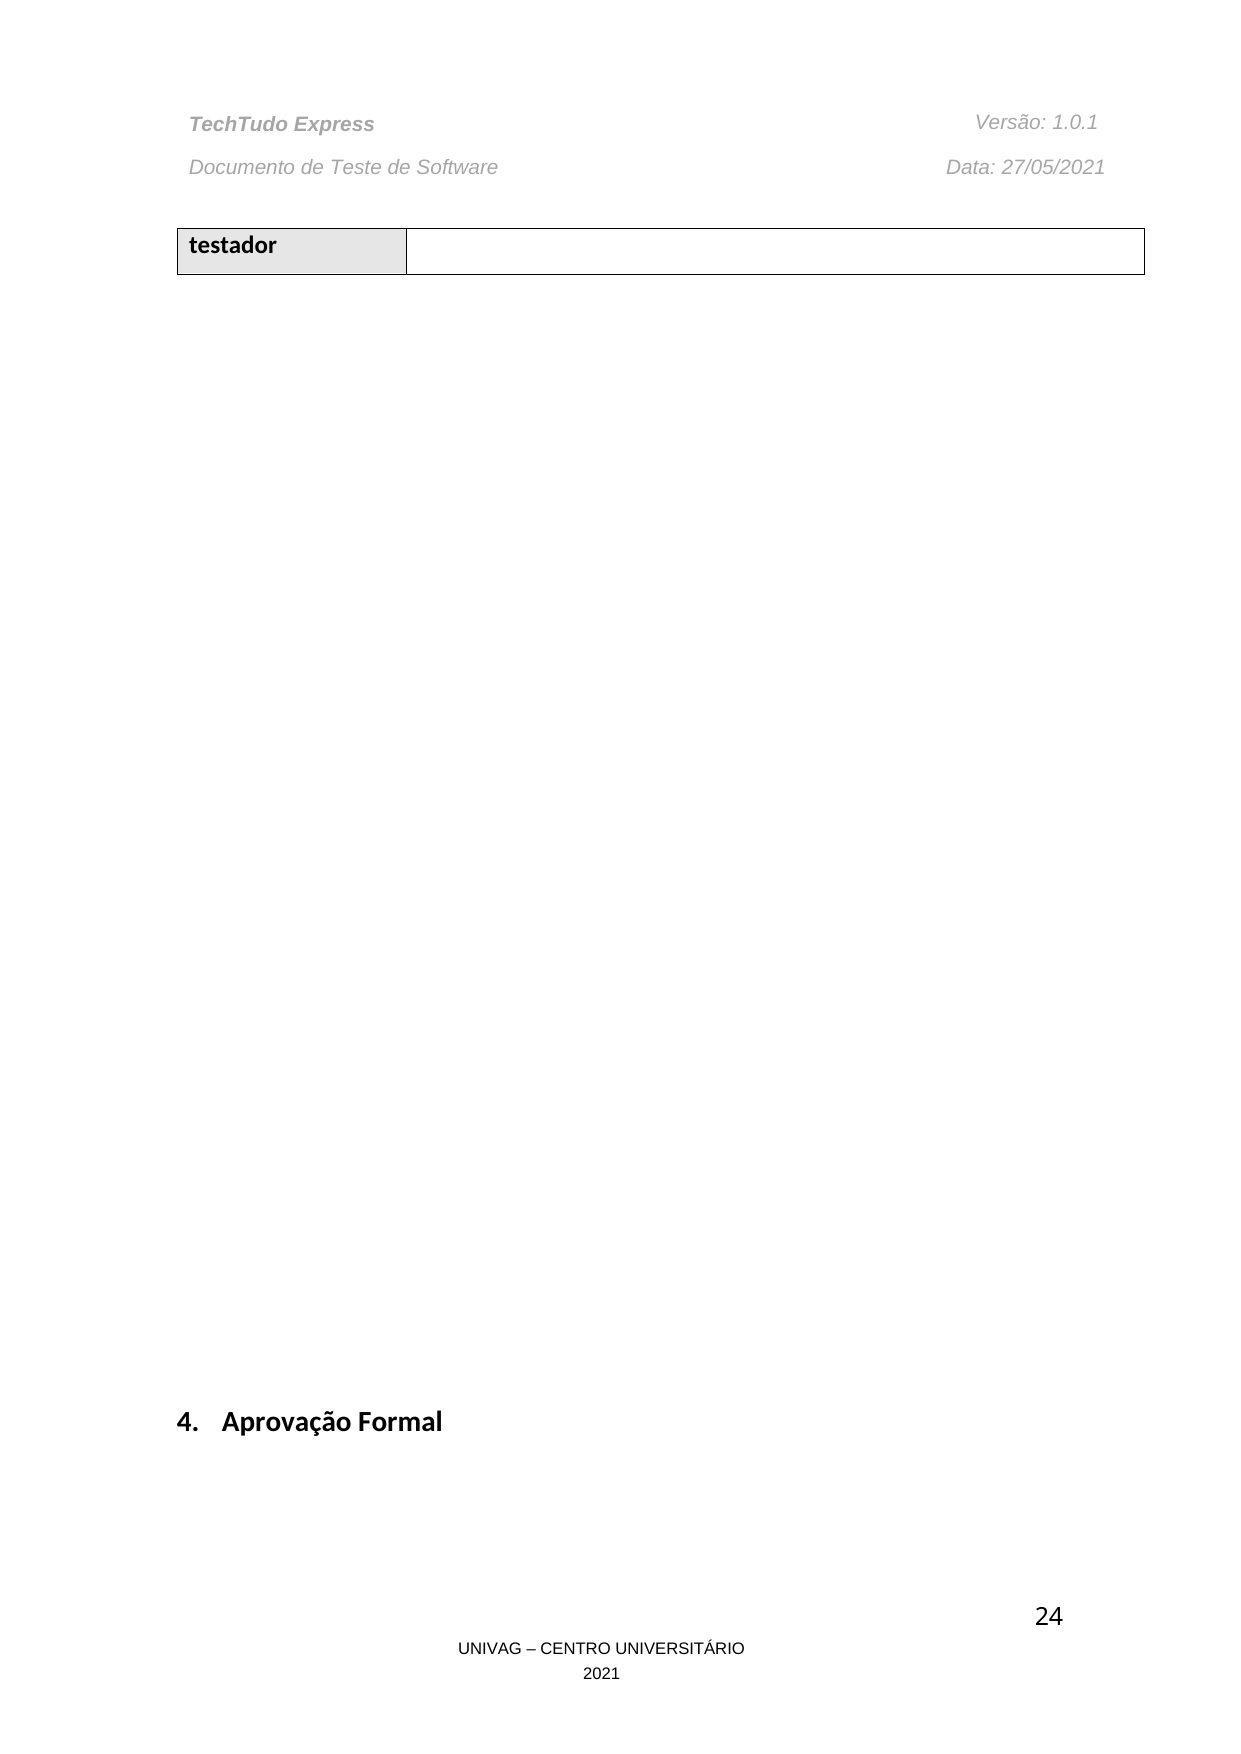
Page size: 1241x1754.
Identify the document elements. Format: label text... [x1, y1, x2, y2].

list Aprovação Formal [177, 1403, 1063, 1438]
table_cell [178, 229, 406, 273]
table_cell xxxx [407, 229, 1144, 273]
